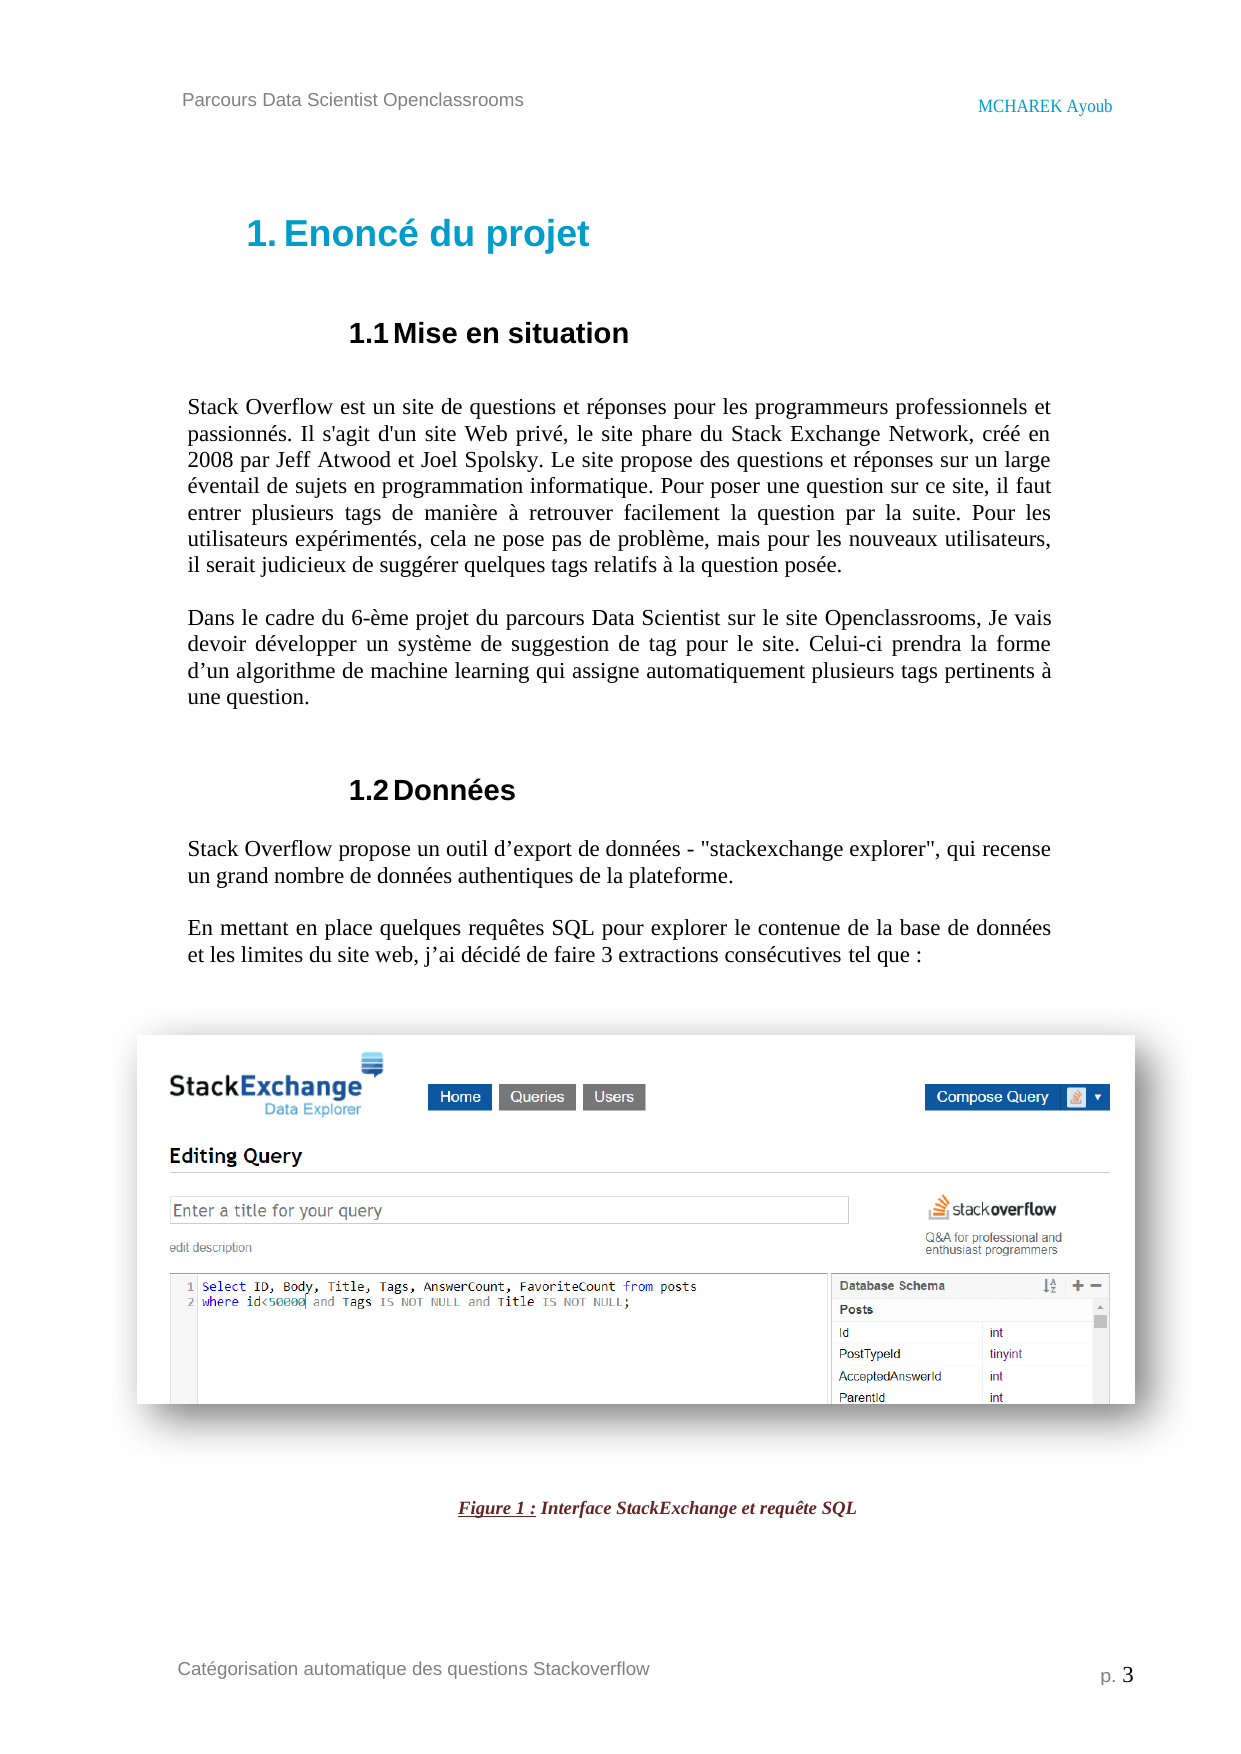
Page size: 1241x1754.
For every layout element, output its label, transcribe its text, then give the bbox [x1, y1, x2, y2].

subtitle Enoncé du projet [246, 211, 1128, 254]
picture [1005, 100, 1012, 110]
subtitle Mise en situation [349, 316, 1128, 349]
picture [137, 1035, 1135, 1404]
picture [1105, 101, 1109, 112]
text En mettant en place quelques requêtes SQL pour explorer le contenue de la base de données et les limites du site web, j’ai décidé de faire 3 extractions consécutives tel que : [187, 914, 1053, 967]
picture [1018, 101, 1023, 110]
subtitle Données [349, 773, 1128, 807]
text Figure 1 : Interface StackExchange et requête SQL [187, 1497, 1128, 1518]
text Stack Overflow propose un outil d’export de données - "stackexchange explorer", qui recense un grand nombre de données authentiques de la plateforme. [187, 835, 1053, 888]
text Dans le cadre du 6-ème projet du parcours Data Scientist sur le site Openclassrooms, Je vais devoir développer un système de suggestion de tag pour le site. Celui-ci prendra la forme d’un algorithme de machine learning qui assigne automatiquement plusieurs tags pertinents à une question. [187, 604, 1053, 709]
text Stack Overflow est un site de questions et réponses pour les programmeurs professionnels et passionnés. Il s'agit d'un site Web privé, le site phare du Stack Exchange Network, créé en 2008 par Jeff Atwood et Joel Spolsky. Le site propose des questions et réponses sur un large éventail de sujets en programmation informatique. Pour poser une question sur ce site, il faut entrer plusieurs tags de manière à retrouver facilement la question par la suite. Pour les utilisateurs expérimentés, cela ne pose pas de problème, mais pour les nouveaux utilisateurs, il serait judicieux de suggérer quelques tags relatifs à la question posée. [187, 393, 1053, 578]
picture [1068, 101, 1073, 110]
